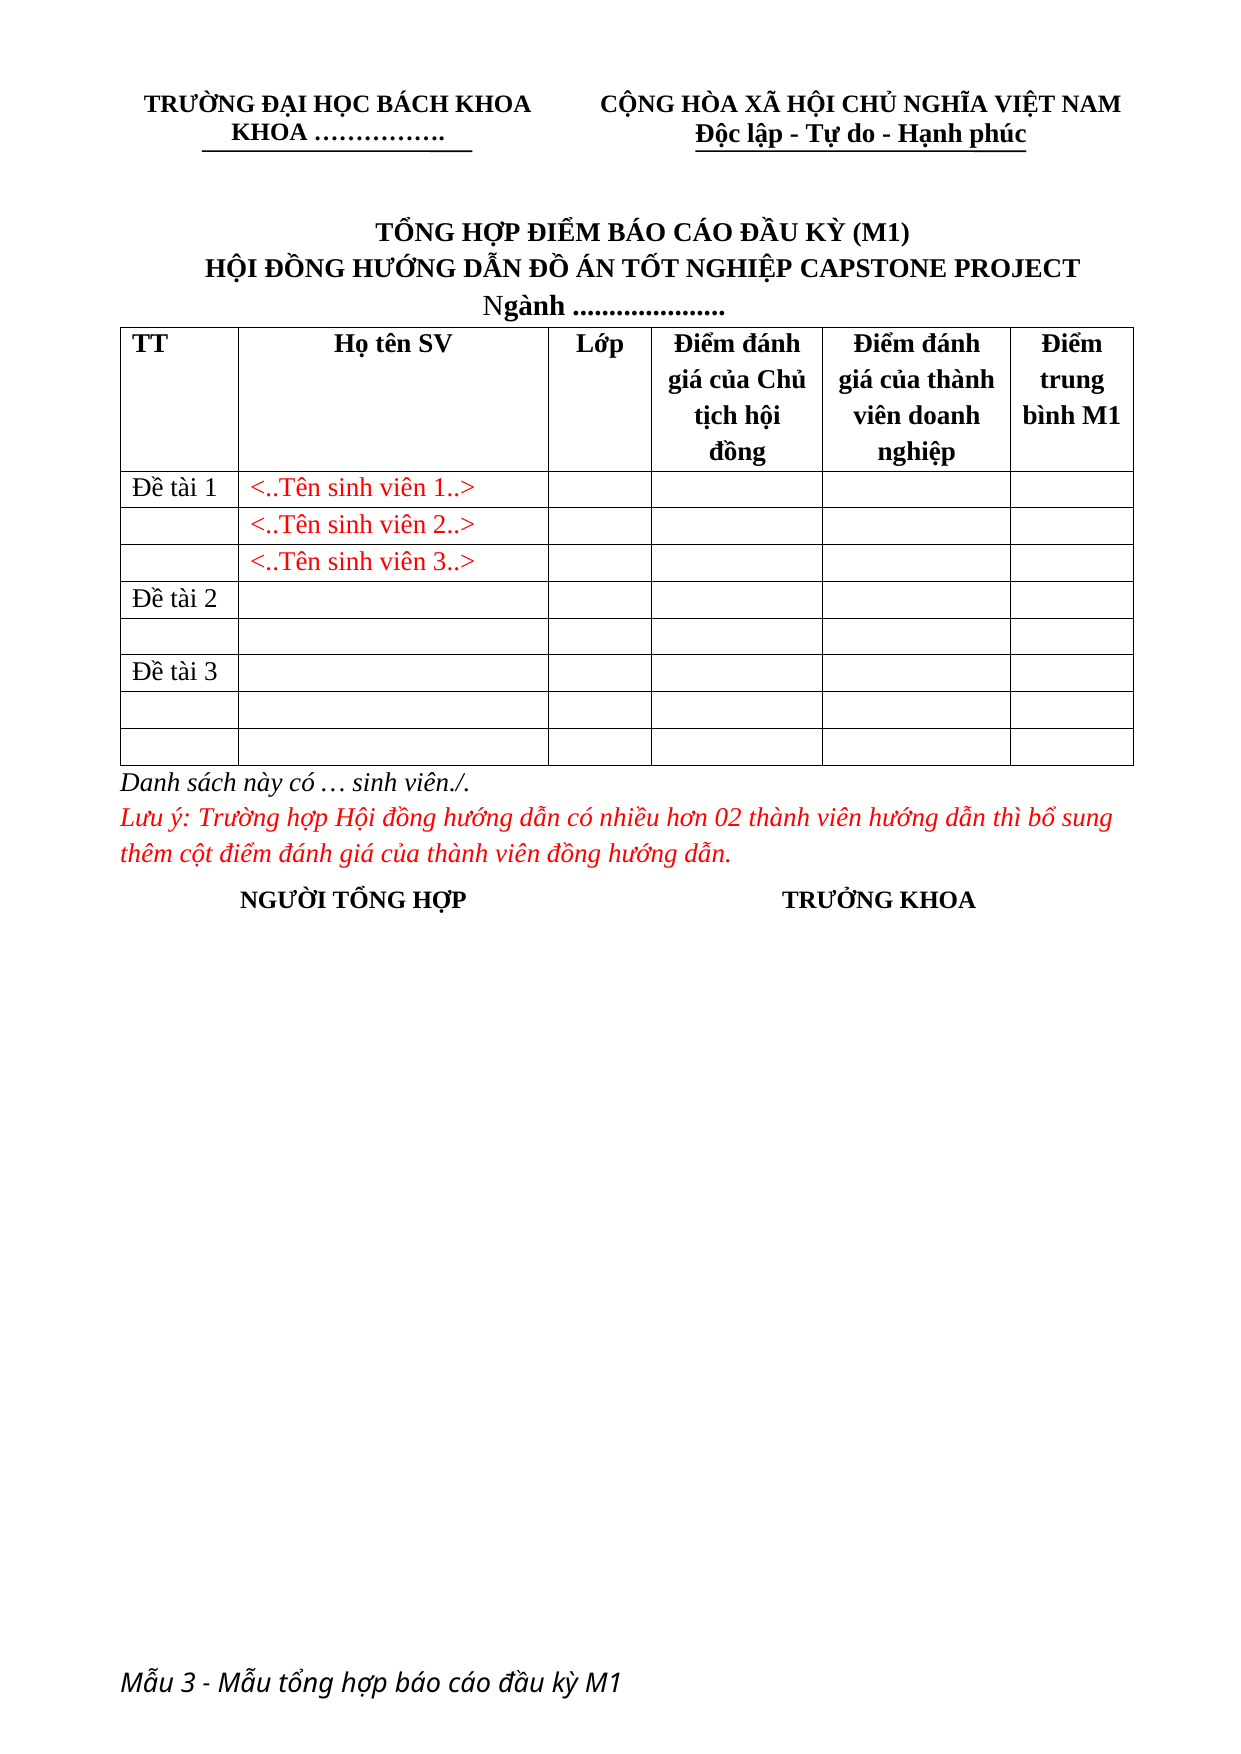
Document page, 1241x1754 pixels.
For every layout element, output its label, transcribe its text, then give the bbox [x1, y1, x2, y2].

table_cell [1011, 545, 1133, 581]
table_cell [549, 655, 651, 691]
table_cell Đề tài 2 [121, 582, 238, 618]
table_cell [121, 508, 238, 544]
table_cell [121, 619, 238, 654]
text Danh sách này có … sinh viên./. [120, 766, 1165, 797]
table_cell [652, 729, 822, 765]
table_cell [823, 545, 1010, 581]
table_cell [1011, 582, 1133, 618]
table_cell [1011, 655, 1133, 691]
table_cell <..Tên sinh viên 1..> [239, 472, 548, 507]
table_cell [239, 692, 548, 728]
table_cell Đề tài 1 [121, 472, 238, 507]
table_cell [823, 508, 1010, 544]
table_cell [823, 655, 1010, 691]
text Ngành ..................... [120, 288, 1165, 322]
text Lưu ý: Trường hợp Hội đồng hướng dẫn có nhiều hơn 02 thành viên hướng dẫn thì bổ sung thêm cột điểm đánh giá của thành viên đồng hướng dẫn. [120, 801, 1165, 868]
table_cell [549, 508, 651, 544]
table_cell [549, 619, 651, 654]
table_cell [652, 472, 822, 507]
table_cell [549, 582, 651, 618]
table_cell [549, 692, 651, 728]
table_cell [1011, 692, 1133, 728]
table_cell [1011, 472, 1133, 507]
table_cell [823, 582, 1010, 618]
table_cell [652, 545, 822, 581]
table_cell [121, 692, 238, 728]
table_header NGƯỜI TỔNG HỢP [229, 885, 701, 914]
table_cell [549, 729, 651, 765]
table_header Điểm đánh giá của thành viên doanh nghiệp [823, 328, 1010, 471]
table_cell [239, 655, 548, 691]
table_cell [239, 582, 548, 618]
table_cell [121, 729, 238, 765]
table_header CỘNG HÒA XÃ HỘI CHỦ NGHĨA VIỆT NAM Độc lập - Tự do - Hạnh phúc [550, 89, 1160, 148]
table_cell [823, 472, 1010, 507]
table_cell <..Tên sinh viên 2..> [239, 508, 548, 544]
table_cell [823, 619, 1010, 654]
table_cell [1011, 729, 1133, 765]
table_header TRƯỞNG KHOA [701, 885, 1057, 914]
table_cell [652, 508, 822, 544]
table_cell [823, 729, 1010, 765]
table_cell [239, 729, 548, 765]
table_cell [549, 545, 651, 581]
table_cell <..Tên sinh viên 3..> [239, 545, 548, 581]
table_header Điểm trung bình M1 [1011, 328, 1133, 471]
table_cell Đề tài 3 [121, 655, 238, 691]
table_cell [549, 472, 651, 507]
table_cell [652, 655, 822, 691]
table_cell [239, 619, 548, 654]
text HỘI ĐỒNG HƯỚNG DẪN ĐỒ ÁN TỐT NGHIỆP CAPSTONE PROJECT [120, 252, 1165, 283]
table_cell [1011, 619, 1133, 654]
table_cell [1011, 508, 1133, 544]
table_header Lớp [549, 328, 651, 471]
table_cell [652, 582, 822, 618]
table_header TT [121, 328, 238, 471]
table_header TRƯỜNG ĐẠI HỌC BÁCH KHOA KHOA ……………. [125, 89, 550, 148]
table_header Họ tên SV [239, 328, 548, 471]
table_cell [652, 692, 822, 728]
table_cell [823, 692, 1010, 728]
table_cell [121, 545, 238, 581]
table_header Điểm đánh giá của Chủ tịch hội đồng [652, 328, 822, 471]
text TỔNG HỢP ĐIỂM BÁO CÁO ĐẦU KỲ (M1) [120, 217, 1165, 248]
table_cell [652, 619, 822, 654]
